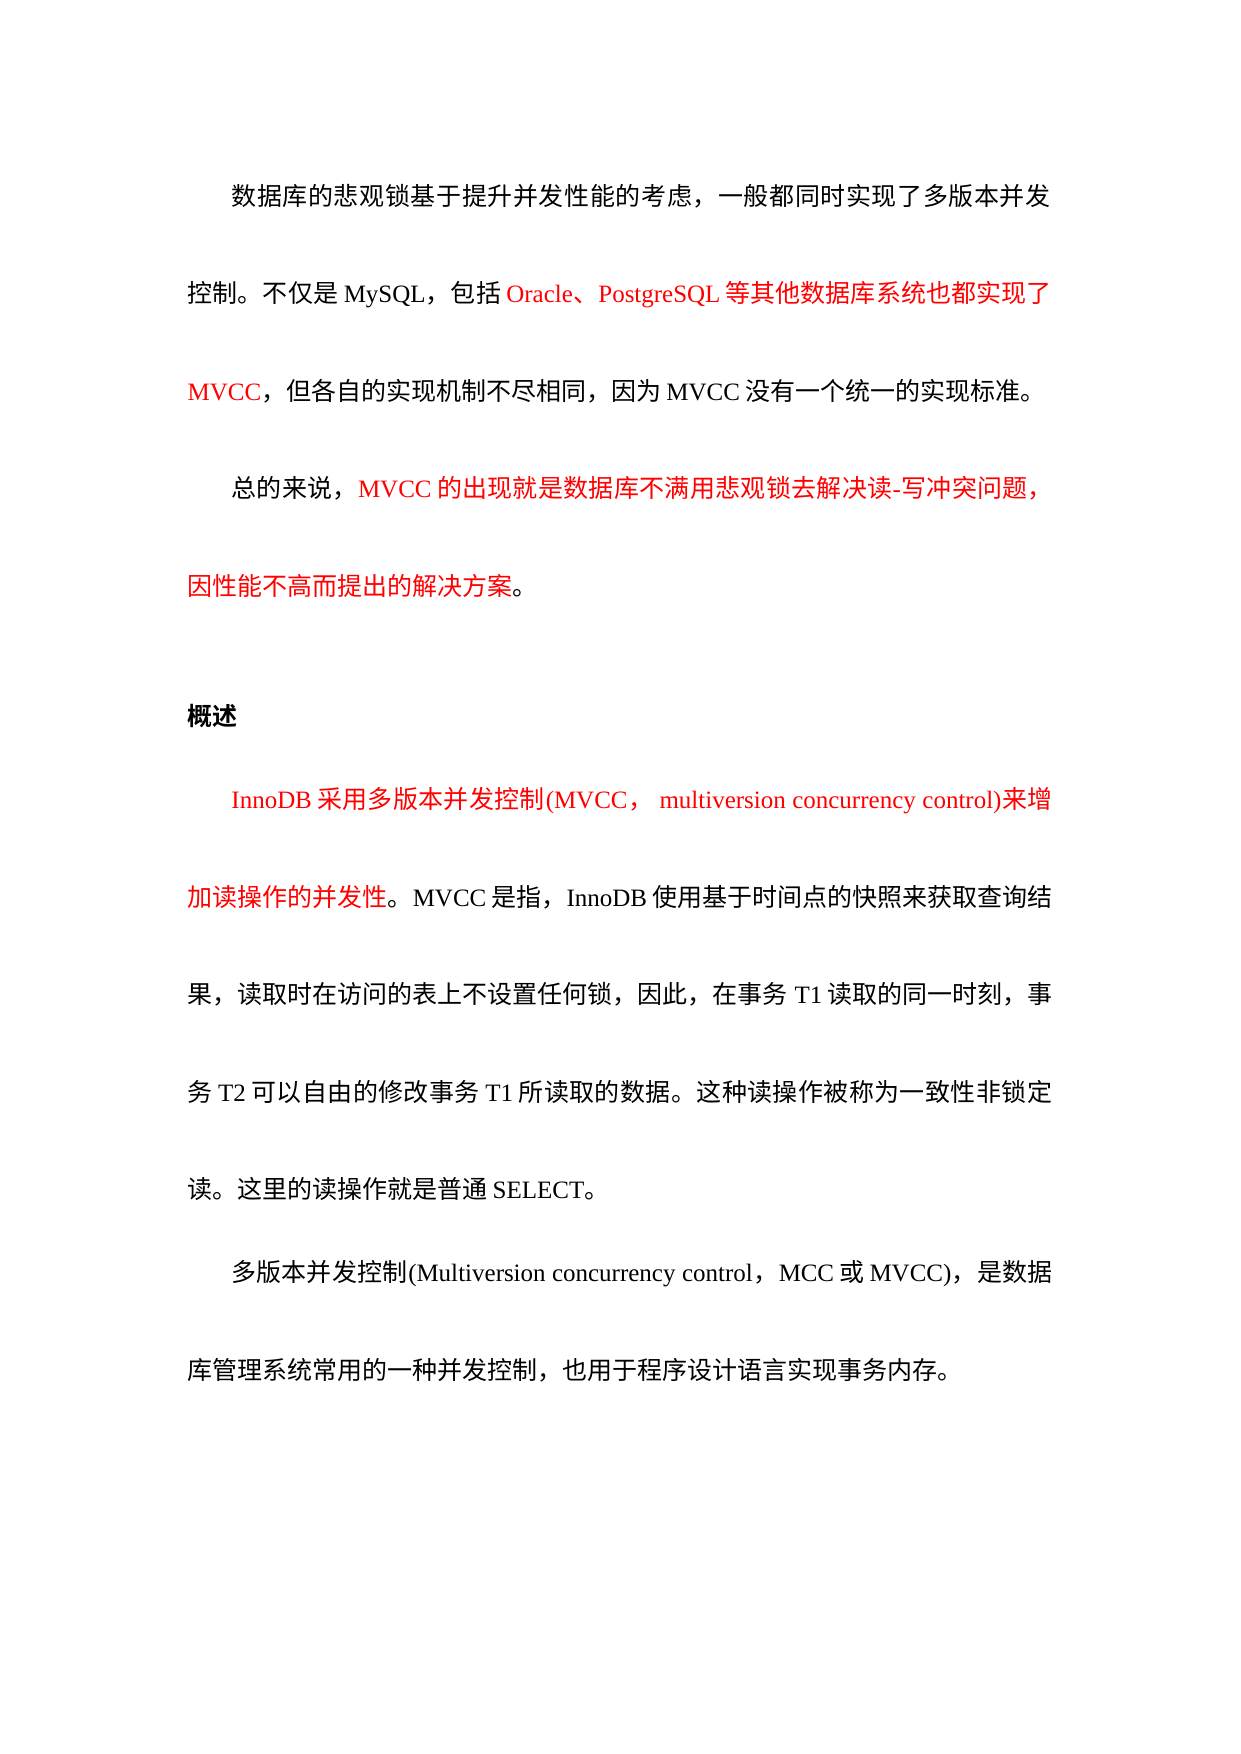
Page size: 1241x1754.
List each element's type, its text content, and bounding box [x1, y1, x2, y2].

text 多版本并发控制(Multiversion concurrency control，MCC或MVCC)，是数据库管理系统常用的一种并发控制，也用于程序设计语言实现事务内存。 [187, 1238, 1053, 1401]
subtitle 概述 [187, 682, 1053, 747]
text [187, 162, 1053, 666]
text InnoDB采用多版本并发控制(MVCC， multiversion concurrency control)来增加读操作的并发性。MVCC是指，InnoDB使用基于时间点的快照来获取查询结果，读取时在访问的表上不设置任何锁，因此，在事务T1读取的同一时刻，事务T2可以自由的修改事务T1所读取的数据。这种读操作被称为一致性非锁定读。这里的读操作就是普通SELECT。 [187, 765, 1053, 1220]
